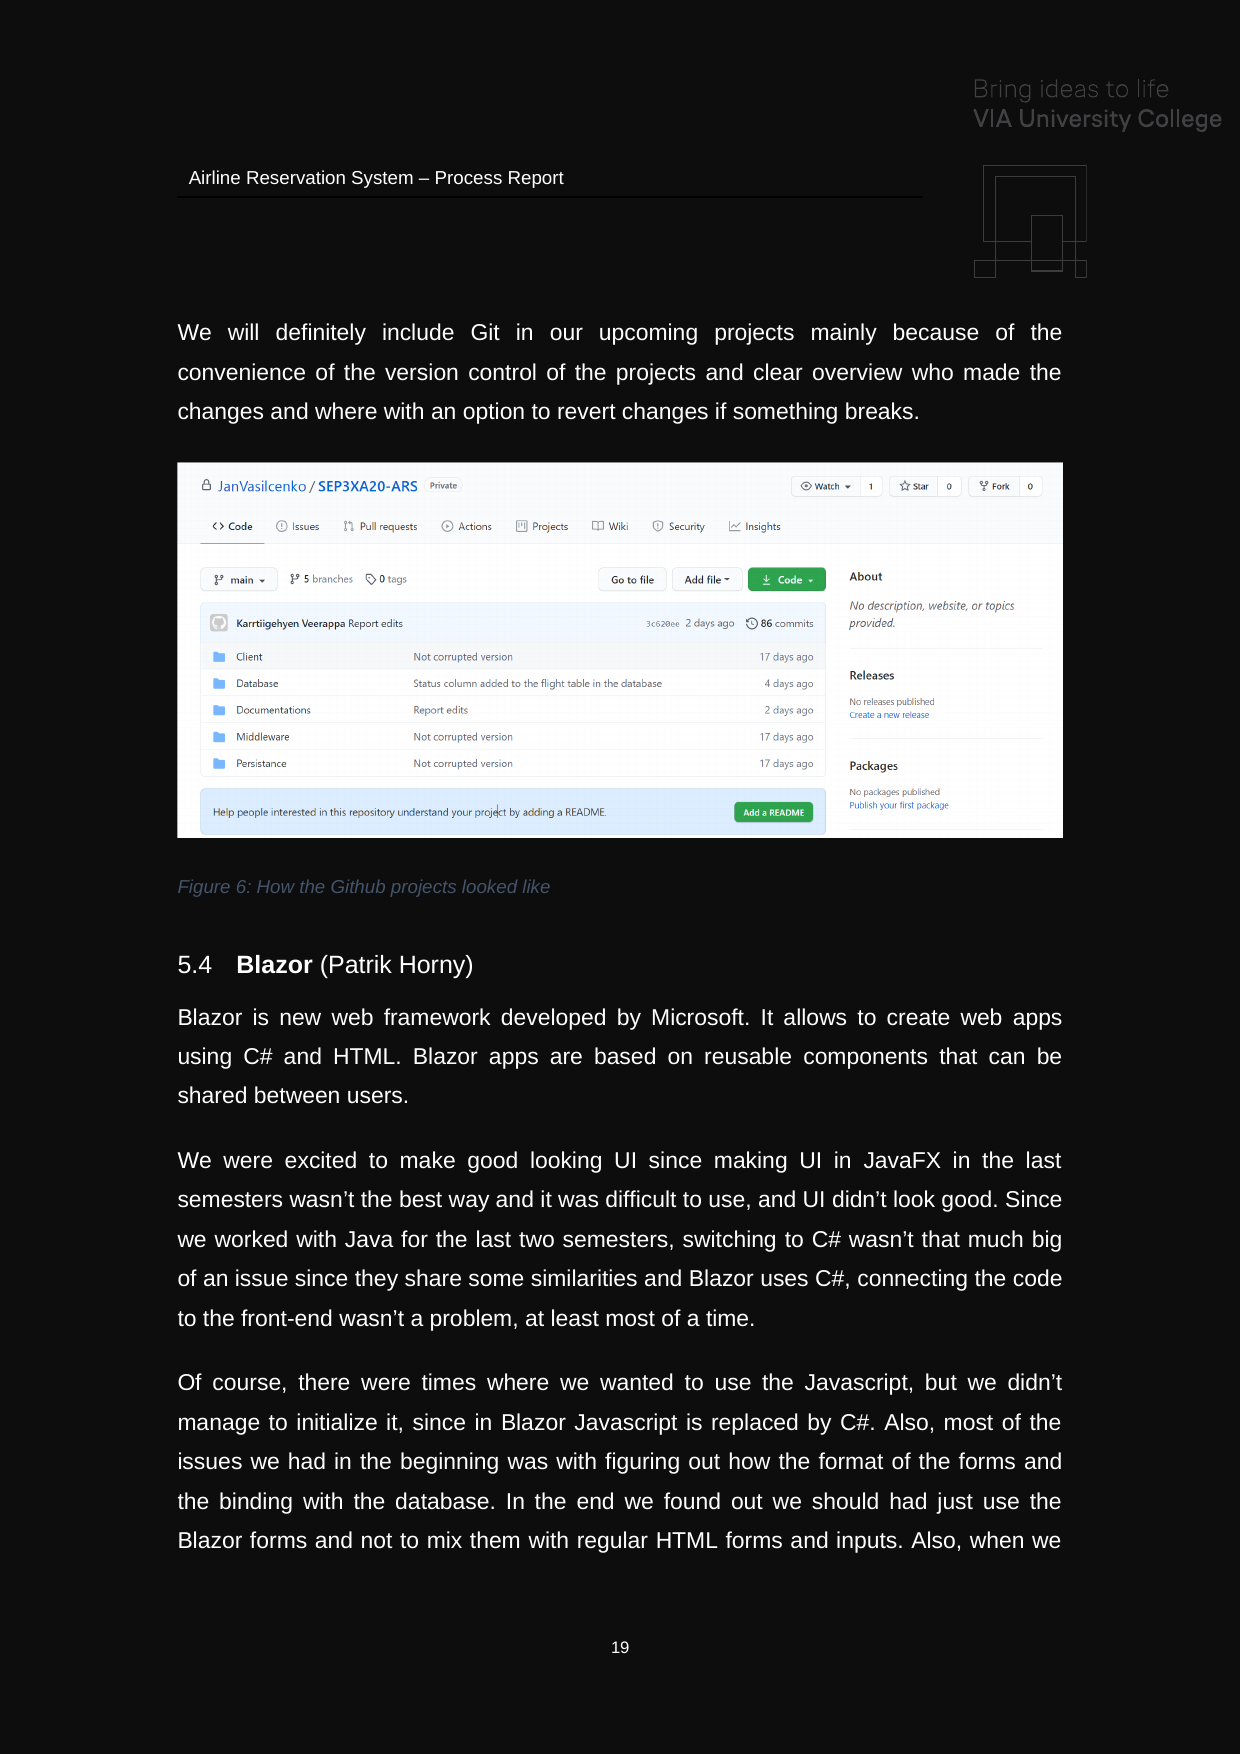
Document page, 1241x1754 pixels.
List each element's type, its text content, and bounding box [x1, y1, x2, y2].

text Figure 6: How the Github projects looked like [177, 876, 1063, 897]
picture [177, 462, 1063, 838]
text We were excited to make good looking UI since making UI in JavaFX in the last semesters wasn’t the best way and it was difficult to use, and UI didn’t look good. Since we worked with Java for the last two semesters, switching to C# wasn’t that much big of an issue since they share some similarities and Blazor uses C#, connecting the code to the front-end wasn’t a problem, at least most of a time. [177, 1147, 1063, 1331]
subtitle Blazor (Patrik Horny) [177, 947, 1063, 978]
text Blazor is new web framework developed by Microsoft. It allows to create web apps using C# and HTML. Blazor apps are based on reusable components that can be shared between users. [177, 1003, 1063, 1109]
text We will definitely include Git in our upcoming projects mainly because of the convenience of the version control of the projects and clear overview who made the changes and where with an option to revert changes if something breaks. [177, 319, 1063, 424]
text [177, 1369, 1063, 1553]
